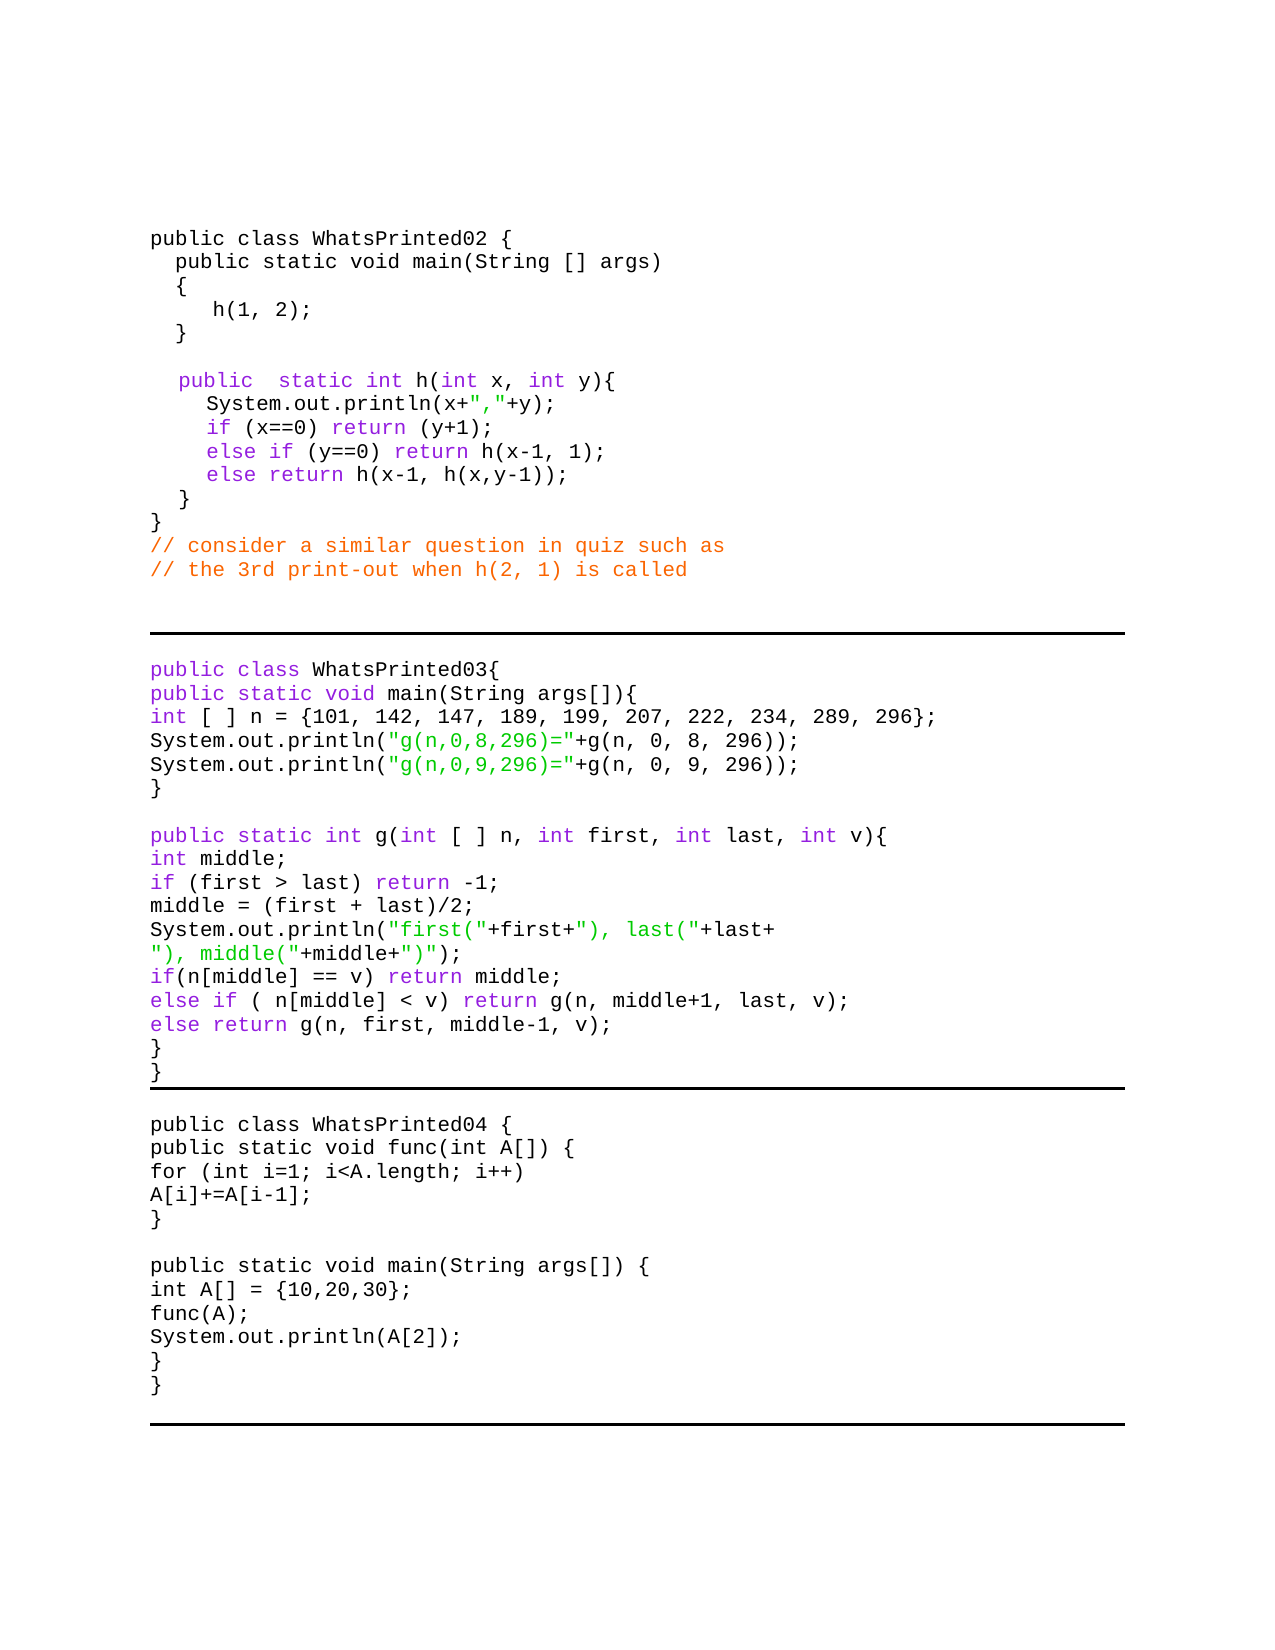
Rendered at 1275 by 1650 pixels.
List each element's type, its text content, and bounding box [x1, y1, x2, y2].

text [150, 1255, 1125, 1279]
text public class WhatsPrinted02 { [150, 228, 1125, 251]
text public static void func(int A[]) { [150, 1137, 1125, 1161]
text public class WhatsPrinted03{ public static void main(String args[]){ int [ ] n = {101, 142, 147, 189, 199, 207, 222, 234, 289, 296}; System.out.println("g(n,0,8,296)="+g(n, 0, 8, 296)); System.out.println("g(n,0,9,296)="+g(n, 0, 9, 296)); } public static int g(int [ ] n, int first, int last, int v){ int middle; if (first > last) return -1; middle = (first + last)/2; System.out.println("first("+first+"), last("+last+ "), middle("+middle+")"); if(n[middle] == v) return middle; else if ( n[middle] < v) return g(n, middle+1, last, v); else return g(n, first, middle-1, v); } } [150, 659, 1125, 1087]
text public static void main(String [] args) [150, 251, 1125, 275]
text public class WhatsPrinted04 { [150, 1113, 1125, 1137]
text { [150, 275, 1125, 299]
text System.out.println(A[2]); [150, 1326, 1125, 1350]
text for (int i=1; i<A.length; i++) [150, 1161, 1125, 1184]
text } [150, 512, 1125, 535]
text } [150, 1350, 1125, 1374]
text h(1, 2); [150, 299, 1125, 322]
text public static int h(int x, int y){ System.out.println(x+","+y); if (x==0) return (y+1); else if (y==0) return h(x-1, 1); else return h(x-1, h(x,y-1)); [178, 370, 1125, 488]
text A[i]+=A[i-1]; [150, 1184, 1125, 1208]
text } [178, 488, 1125, 512]
text // consider a similar question in quiz such as // the 3rd print-out when h(2, 1) is called [150, 535, 1125, 607]
text } [150, 322, 1125, 346]
text } [150, 1208, 1125, 1232]
text } [150, 1374, 1125, 1397]
text func(A); [150, 1303, 1125, 1326]
text int A[] = {10,20,30}; [150, 1279, 1125, 1303]
